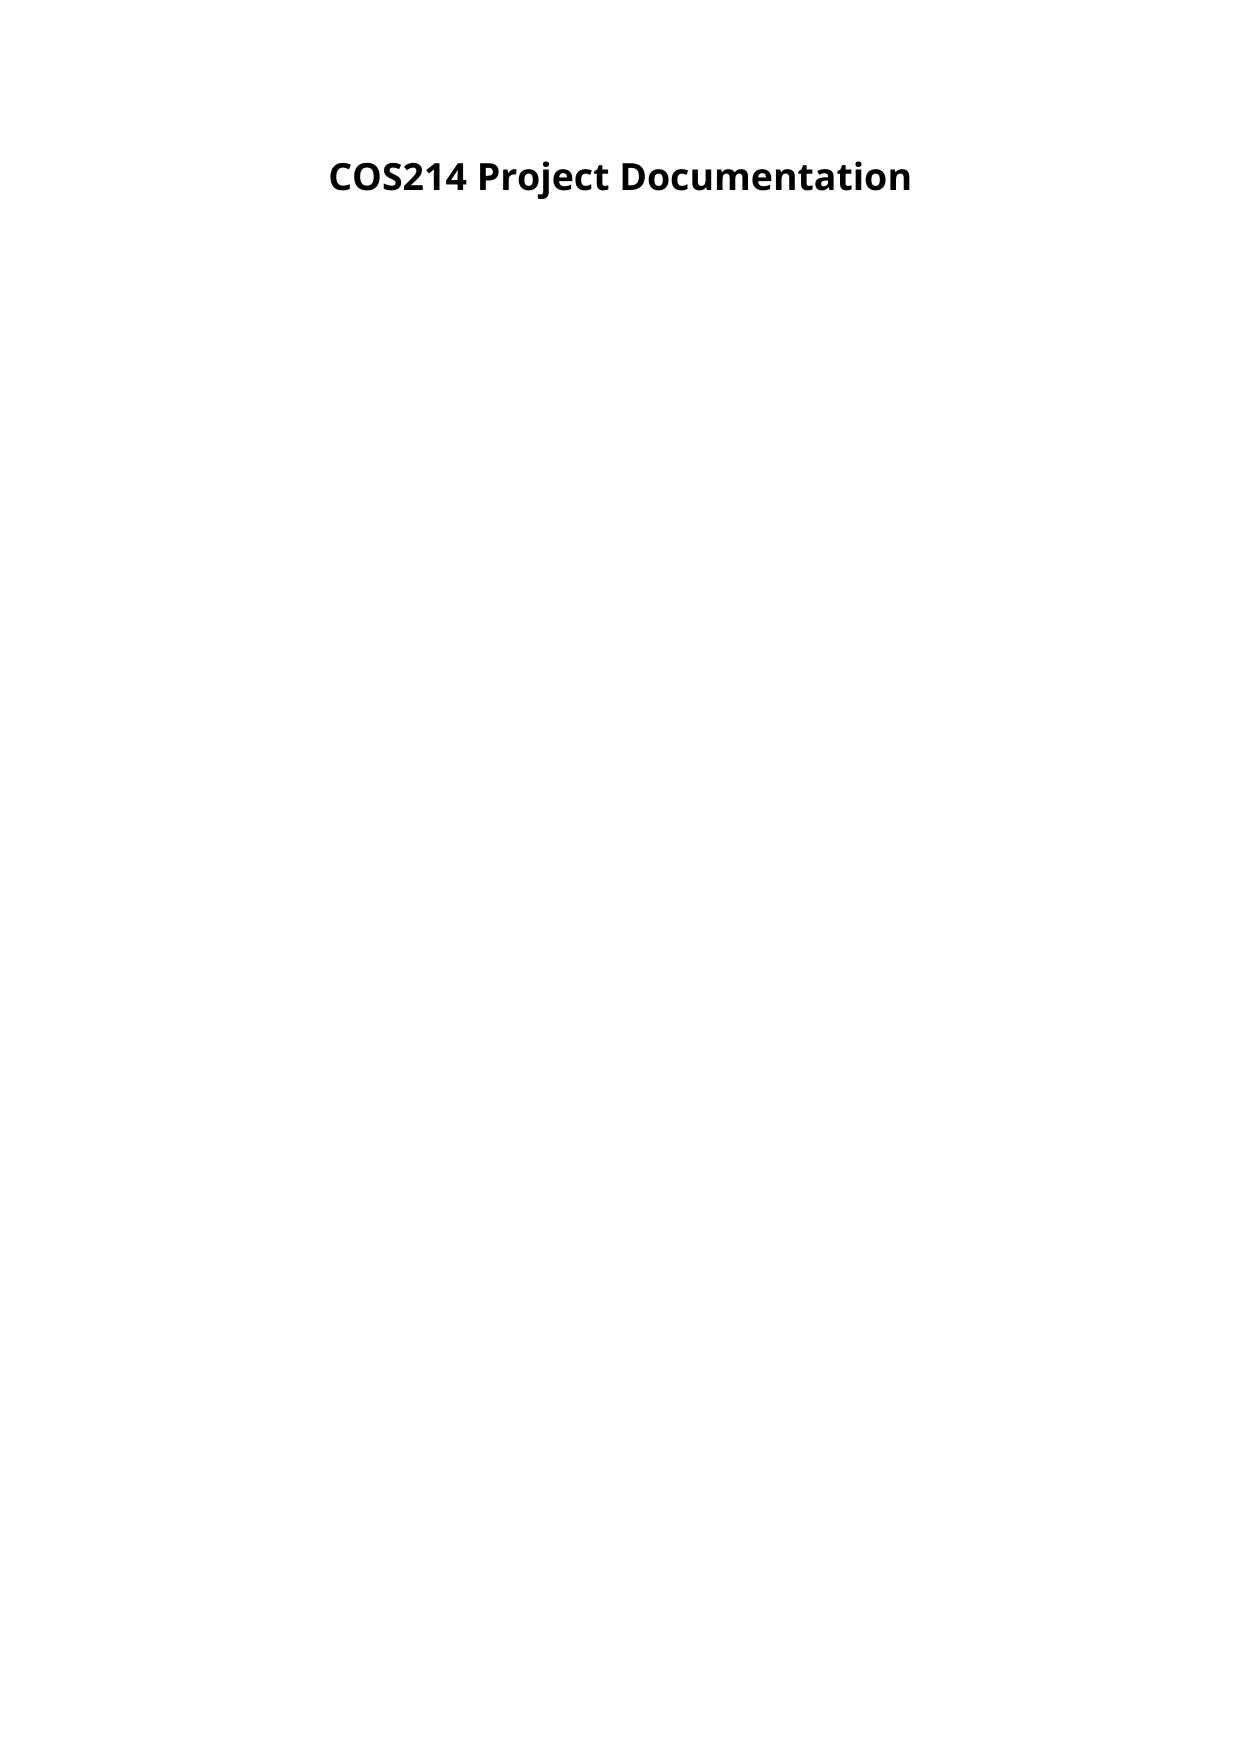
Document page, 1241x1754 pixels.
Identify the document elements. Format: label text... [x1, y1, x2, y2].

text COS214 Project Documentation [150, 150, 1090, 201]
